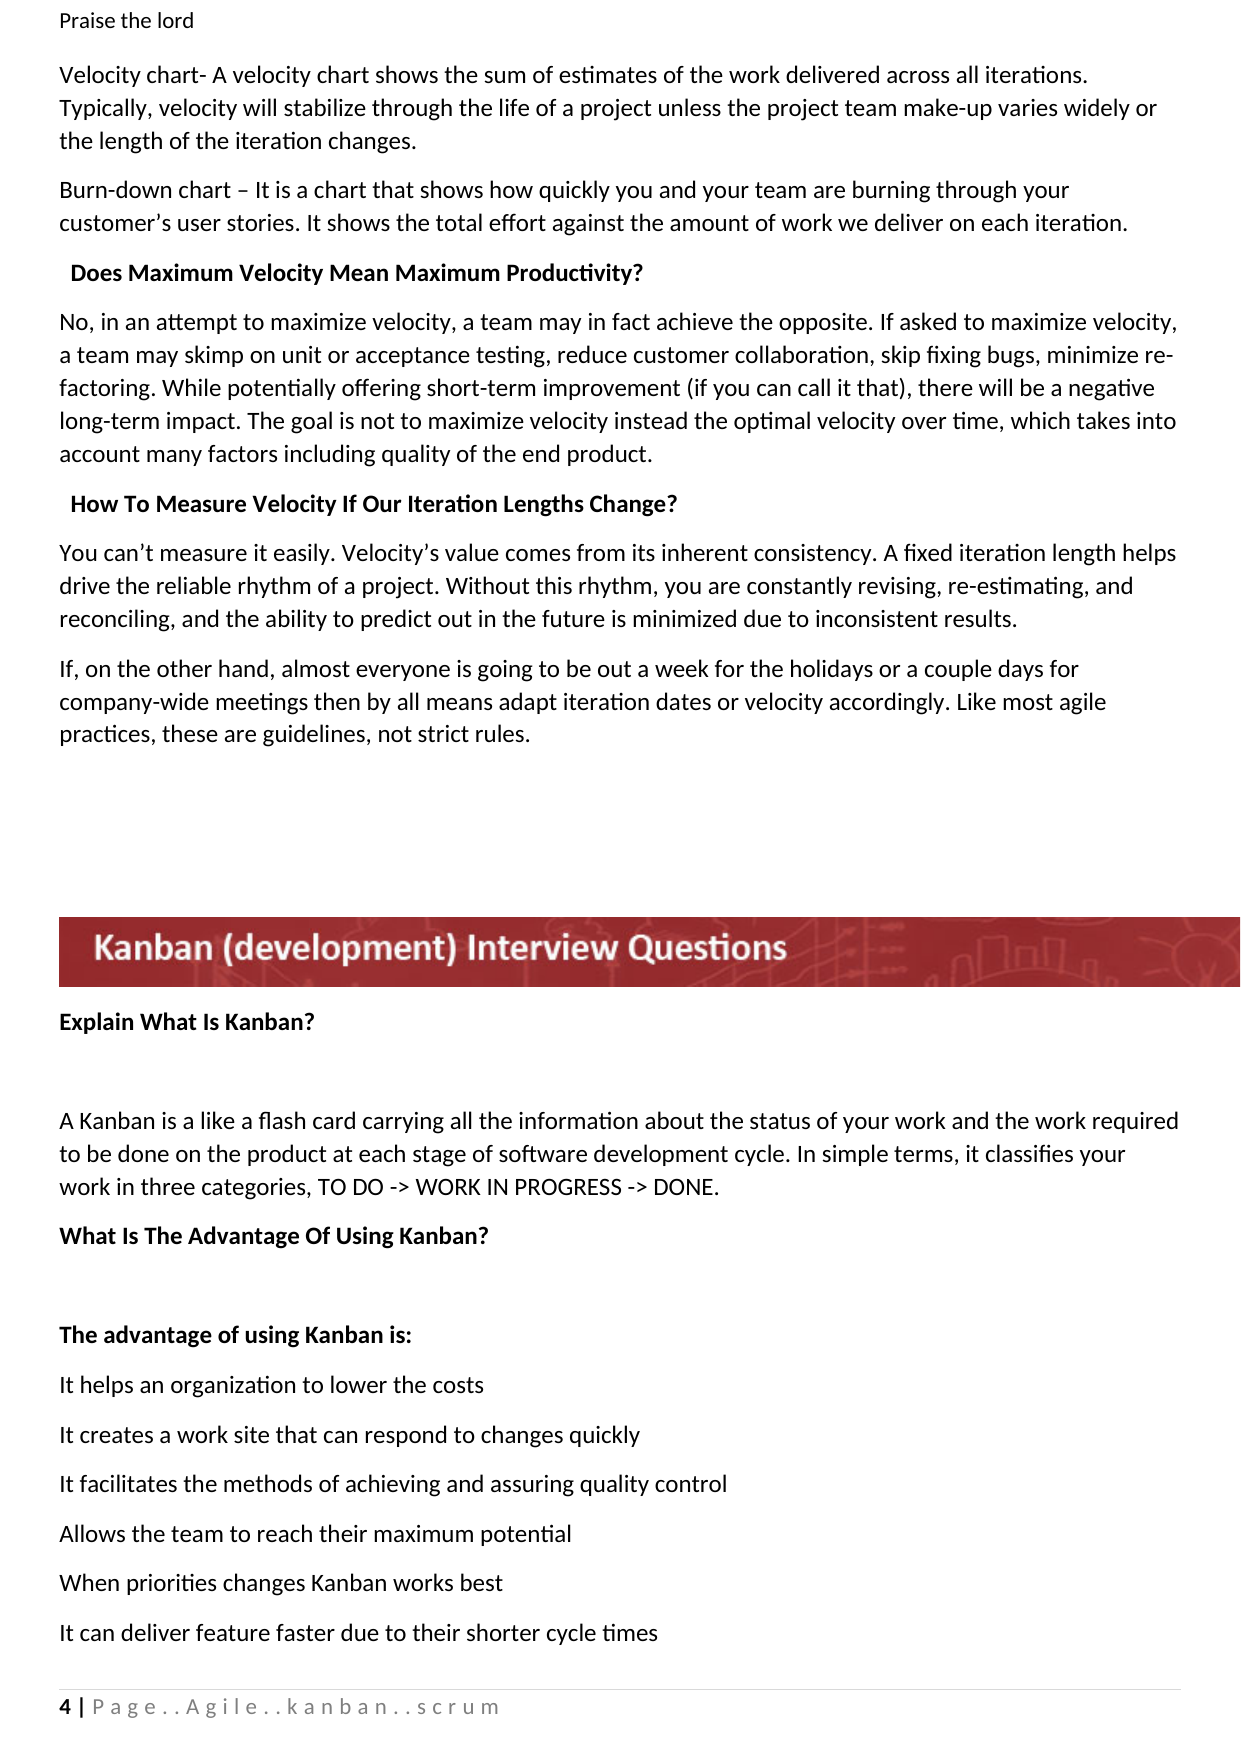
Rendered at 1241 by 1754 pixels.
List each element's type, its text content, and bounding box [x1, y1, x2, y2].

text How To Measure Velocity If Our Iteration Lengths Change? [59, 488, 1181, 518]
text You can’t measure it easily. Velocity’s value comes from its inherent consistency. A fixed iteration length helps drive the reliable rhythm of a project. Without this rhythm, you are constantly revising, re-estimating, and reconciling, and the ability to predict out in the future is minimized due to inconsistent results. [59, 537, 1181, 634]
picture [59, 917, 1241, 987]
text What Is The Advantage Of Using Kanban? [59, 1220, 1181, 1251]
text Explain What Is Kanban? [59, 1006, 1181, 1036]
text Does Maximum Velocity Mean Maximum Productivity? [59, 257, 1181, 287]
text No, in an attempt to maximize velocity, a team may in fact achieve the opposite. If asked to maximize velocity, a team may skimp on unit or acceptance testing, reduce customer collaboration, skip fixing bugs, minimize re-factoring. While potentially offering short-term improvement (if you can call it that), there will be a negative long-term impact. The goal is not to maximize velocity instead the optimal velocity over time, which takes into account many factors including quality of the end product. [59, 307, 1181, 469]
text It creates a work site that can respond to changes quickly [59, 1419, 1181, 1449]
text It helps an organization to lower the costs [59, 1369, 1181, 1400]
text It facilitates the methods of achieving and assuring quality control [59, 1468, 1181, 1499]
text If, on the other hand, almost everyone is going to be out a week for the holidays or a couple days for company-wide meetings then by all means adapt iteration dates or velocity accordingly. Like most agile practices, these are guidelines, not strict rules. [59, 653, 1181, 749]
text Allows the team to reach their maximum potential [59, 1518, 1181, 1548]
text Velocity chart- A velocity chart shows the sum of estimates of the work delivered across all iterations. Typically, velocity will stabilize through the life of a project unless the project team make-up varies widely or the length of the iteration changes. [59, 59, 1181, 155]
text The advantage of using Kanban is: [59, 1319, 1181, 1350]
text When priorities changes Kanban works best [59, 1567, 1181, 1598]
text Burn-down chart – It is a chart that shows how quickly you and your team are burning through your customer’s user stories. It shows the total effort against the amount of work we deliver on each iteration. [59, 174, 1181, 238]
text It can deliver feature faster due to their shorter cycle times [59, 1617, 1181, 1648]
text A Kanban is a like a flash card carrying all the information about the status of your work and the work required to be done on the product at each stage of software development cycle. In simple terms, it classifies your work in three categories, TO DO -> WORK IN PROGRESS -> DONE. [59, 1105, 1181, 1201]
